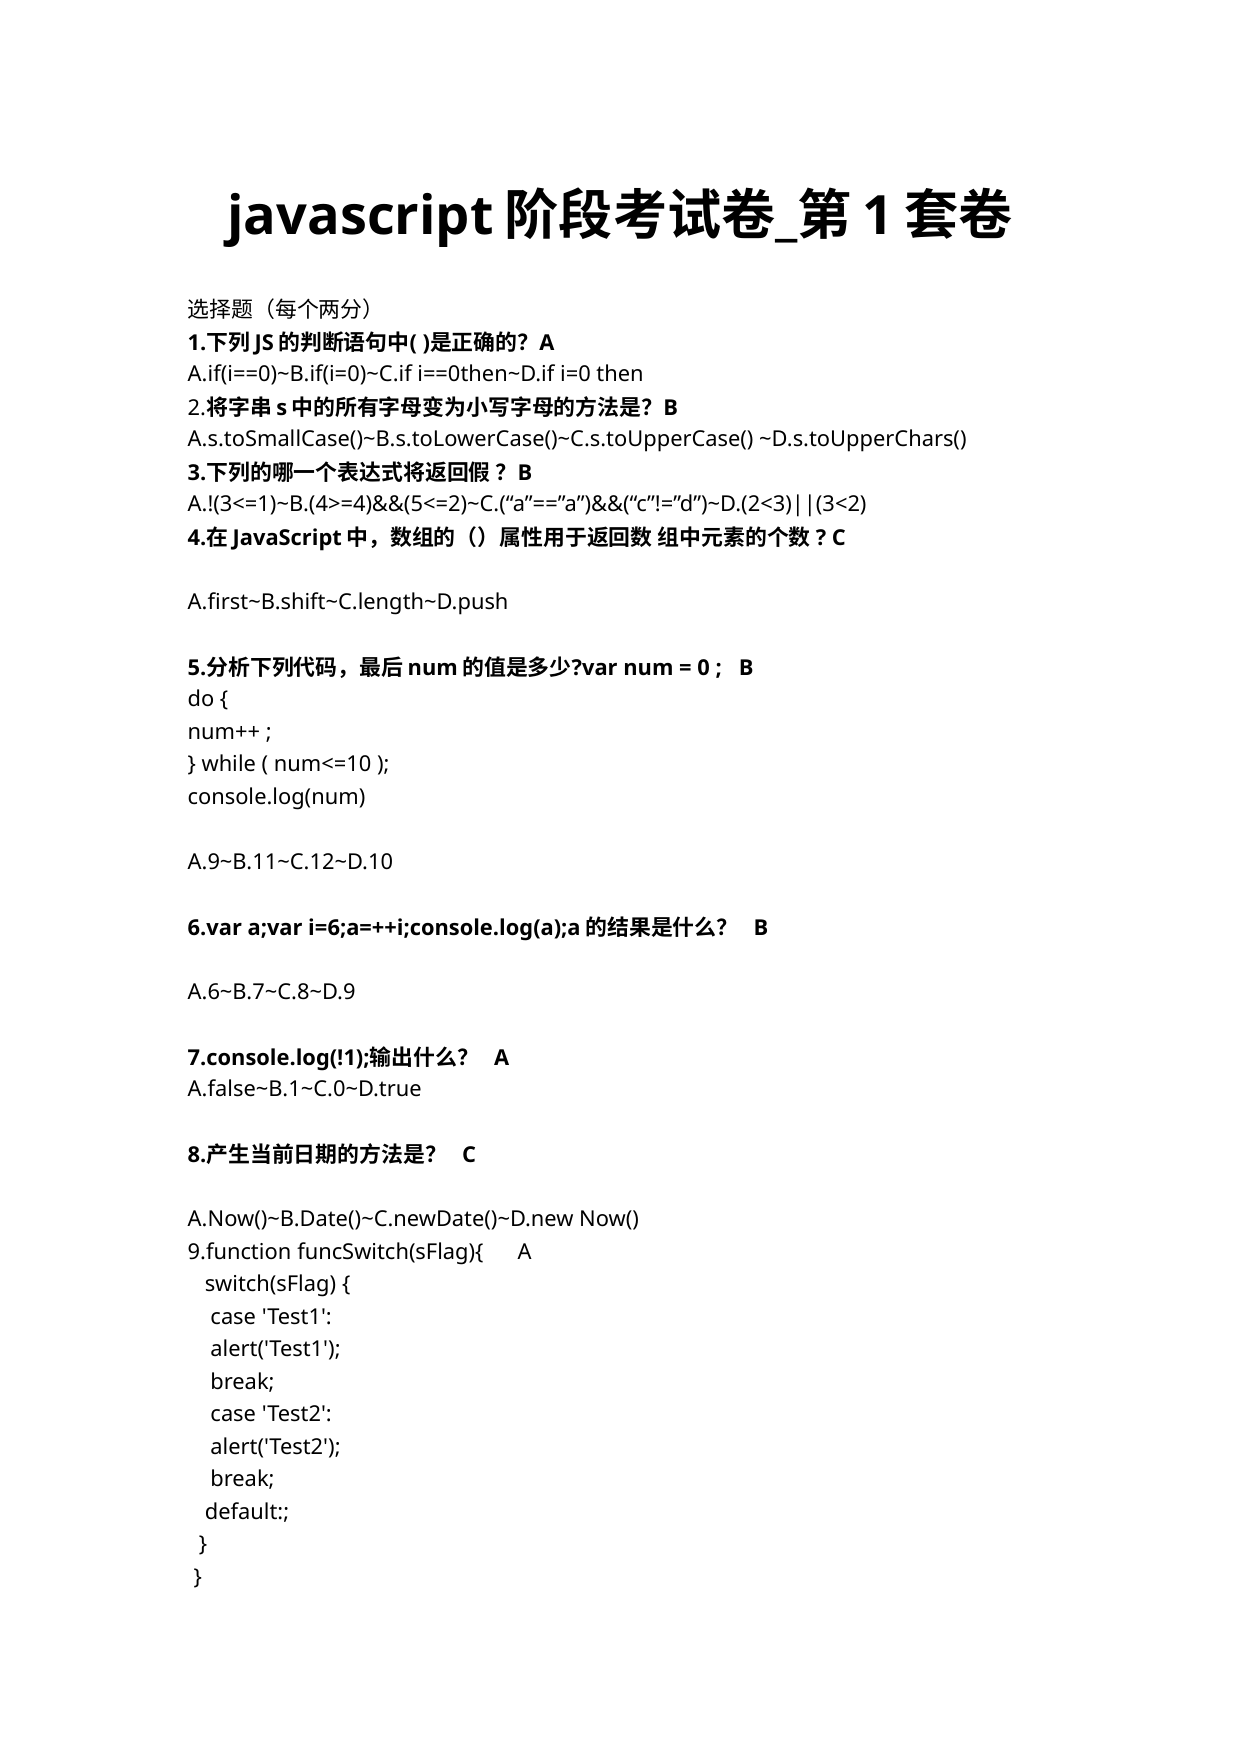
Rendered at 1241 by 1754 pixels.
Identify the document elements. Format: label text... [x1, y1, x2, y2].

text alert('Test2'); [187, 1429, 1053, 1462]
text 9.function funcSwitch(sFlag){ A [187, 1234, 1053, 1267]
list false~B.1~C.0~D.true [187, 1072, 1053, 1104]
list 下列的哪一个表达式将返回假 ？B [187, 454, 1053, 487]
text A.6~B.7~C.8~D.9 [187, 974, 1053, 1007]
list s.toSmallCase()~B.s.toLowerCase()~C.s.toUpperCase() ~D.s.toUpperChars() [187, 422, 1053, 454]
text alert('Test1'); [187, 1332, 1053, 1364]
list 产生当前日期的方法是？ C [187, 1137, 1053, 1169]
text javascript阶段考试卷_第1套卷 [187, 162, 1053, 259]
text break; [187, 1364, 1053, 1397]
list console.log(!1);输出什么？ A [187, 1039, 1053, 1072]
text A.9~B.11~C.12~D.10 [187, 844, 1053, 877]
text break; [187, 1462, 1053, 1494]
list first~B.shift~C.length~D.push [187, 584, 1053, 617]
text 5.分析下列代码，最后num的值是多少?var num = 0 ; B [187, 649, 1053, 682]
text case 'Test1': [187, 1299, 1053, 1332]
list if(i==0)~B.if(i=0)~C.if i==0then~D.if i=0 then [187, 357, 1053, 389]
text case 'Test2': [187, 1397, 1053, 1429]
text 选择题（每个两分） [187, 292, 1053, 324]
text do { [187, 682, 1053, 714]
list Now()~B.Date()~C.newDate()~D.new Now() [187, 1202, 1053, 1234]
text num++ ; [187, 714, 1053, 747]
list 在JavaScript中，数组的（）属性用于返回数 组中元素的个数 ? C [187, 519, 1053, 552]
text switch(sFlag) { [187, 1267, 1053, 1299]
text A.!(3<=1)~B.(4>=4)&&(5<=2)~C.(“a”==”a”)&&(“c”!=”d”)~D.(2<3)||(3<2) [187, 487, 1053, 519]
list var a;var i=6;a=++i;console.log(a);a的结果是什么？ B [187, 909, 1053, 942]
text } while ( num<=10 ); [187, 747, 1053, 779]
text } [187, 1559, 1053, 1592]
list 将字串s中的所有字母变为小写字母的方法是？B [187, 389, 1053, 422]
text } [187, 1527, 1053, 1559]
text default:; [187, 1494, 1053, 1527]
list 下列JS的判断语句中( )是正确的？A [187, 324, 1053, 357]
text console.log(num) [187, 779, 1053, 812]
